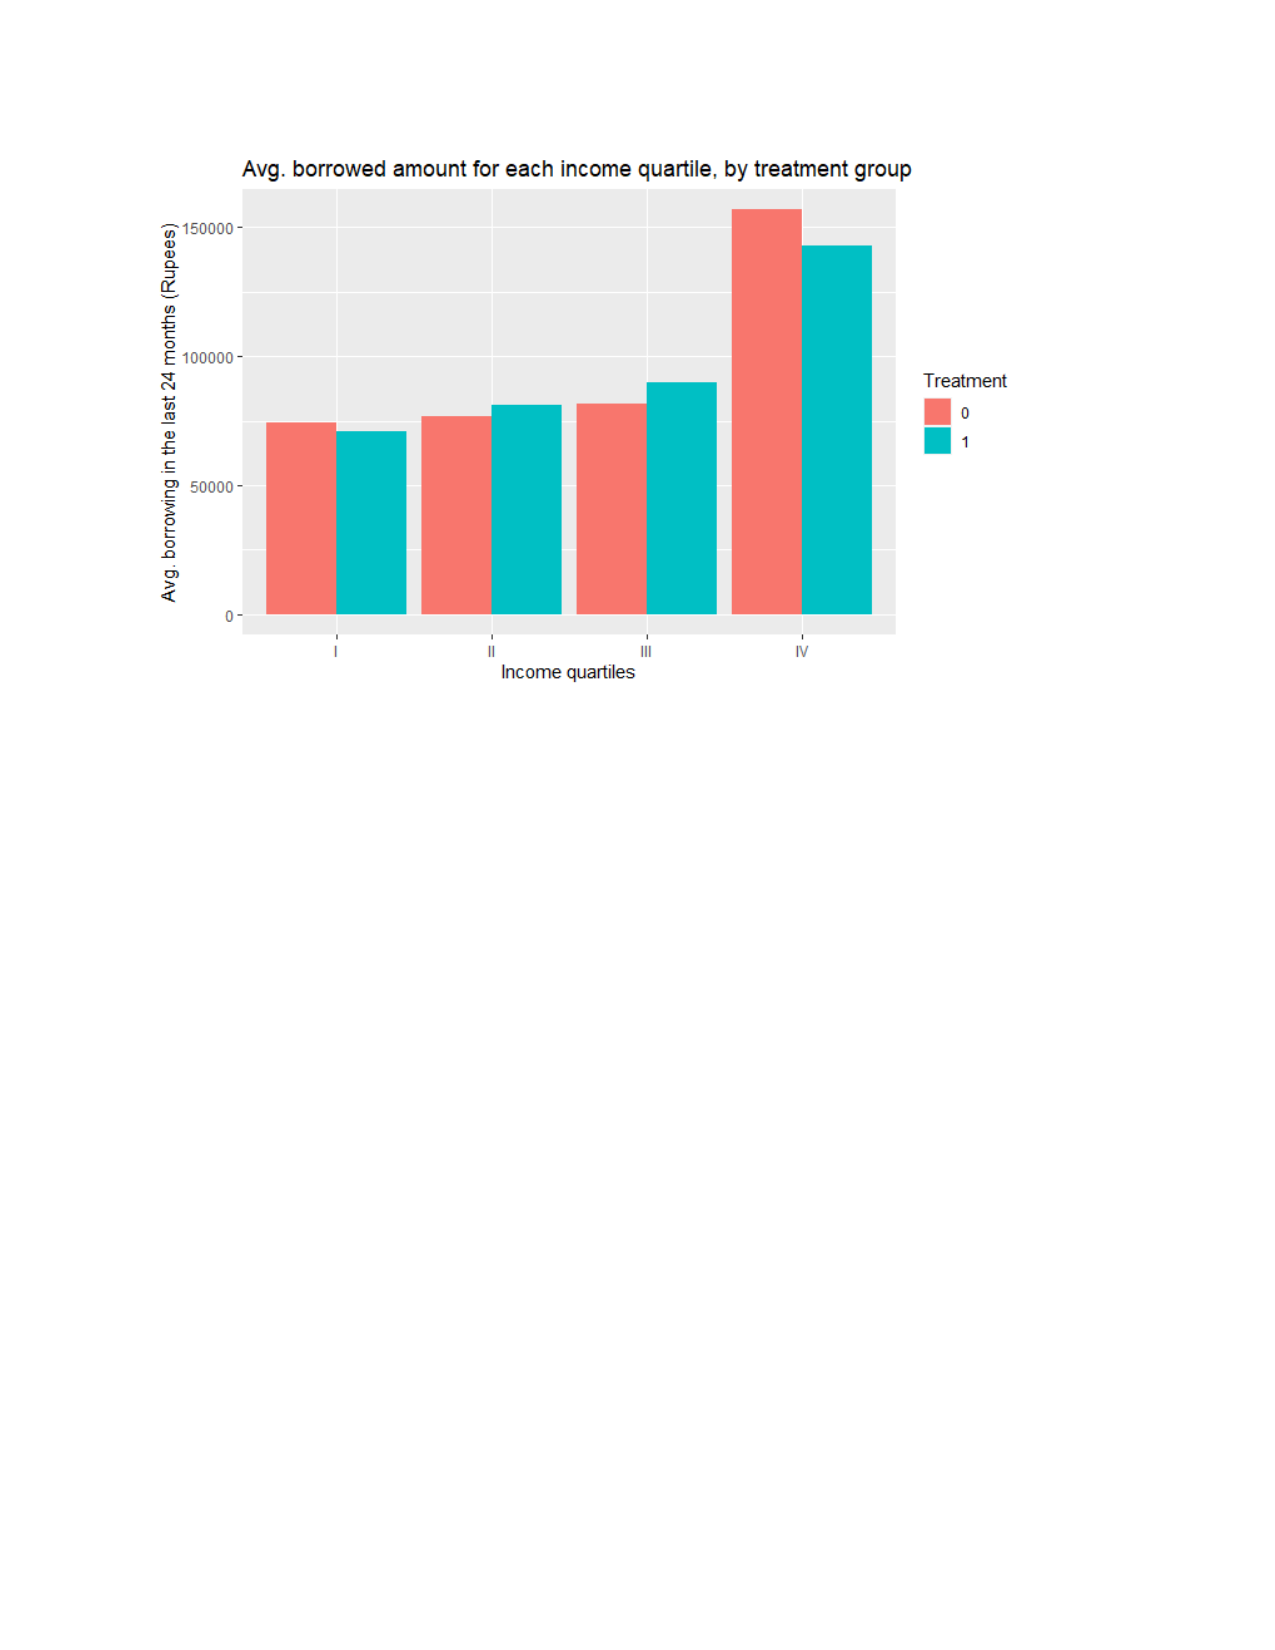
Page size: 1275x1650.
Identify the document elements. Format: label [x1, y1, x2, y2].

picture [150, 150, 1025, 691]
